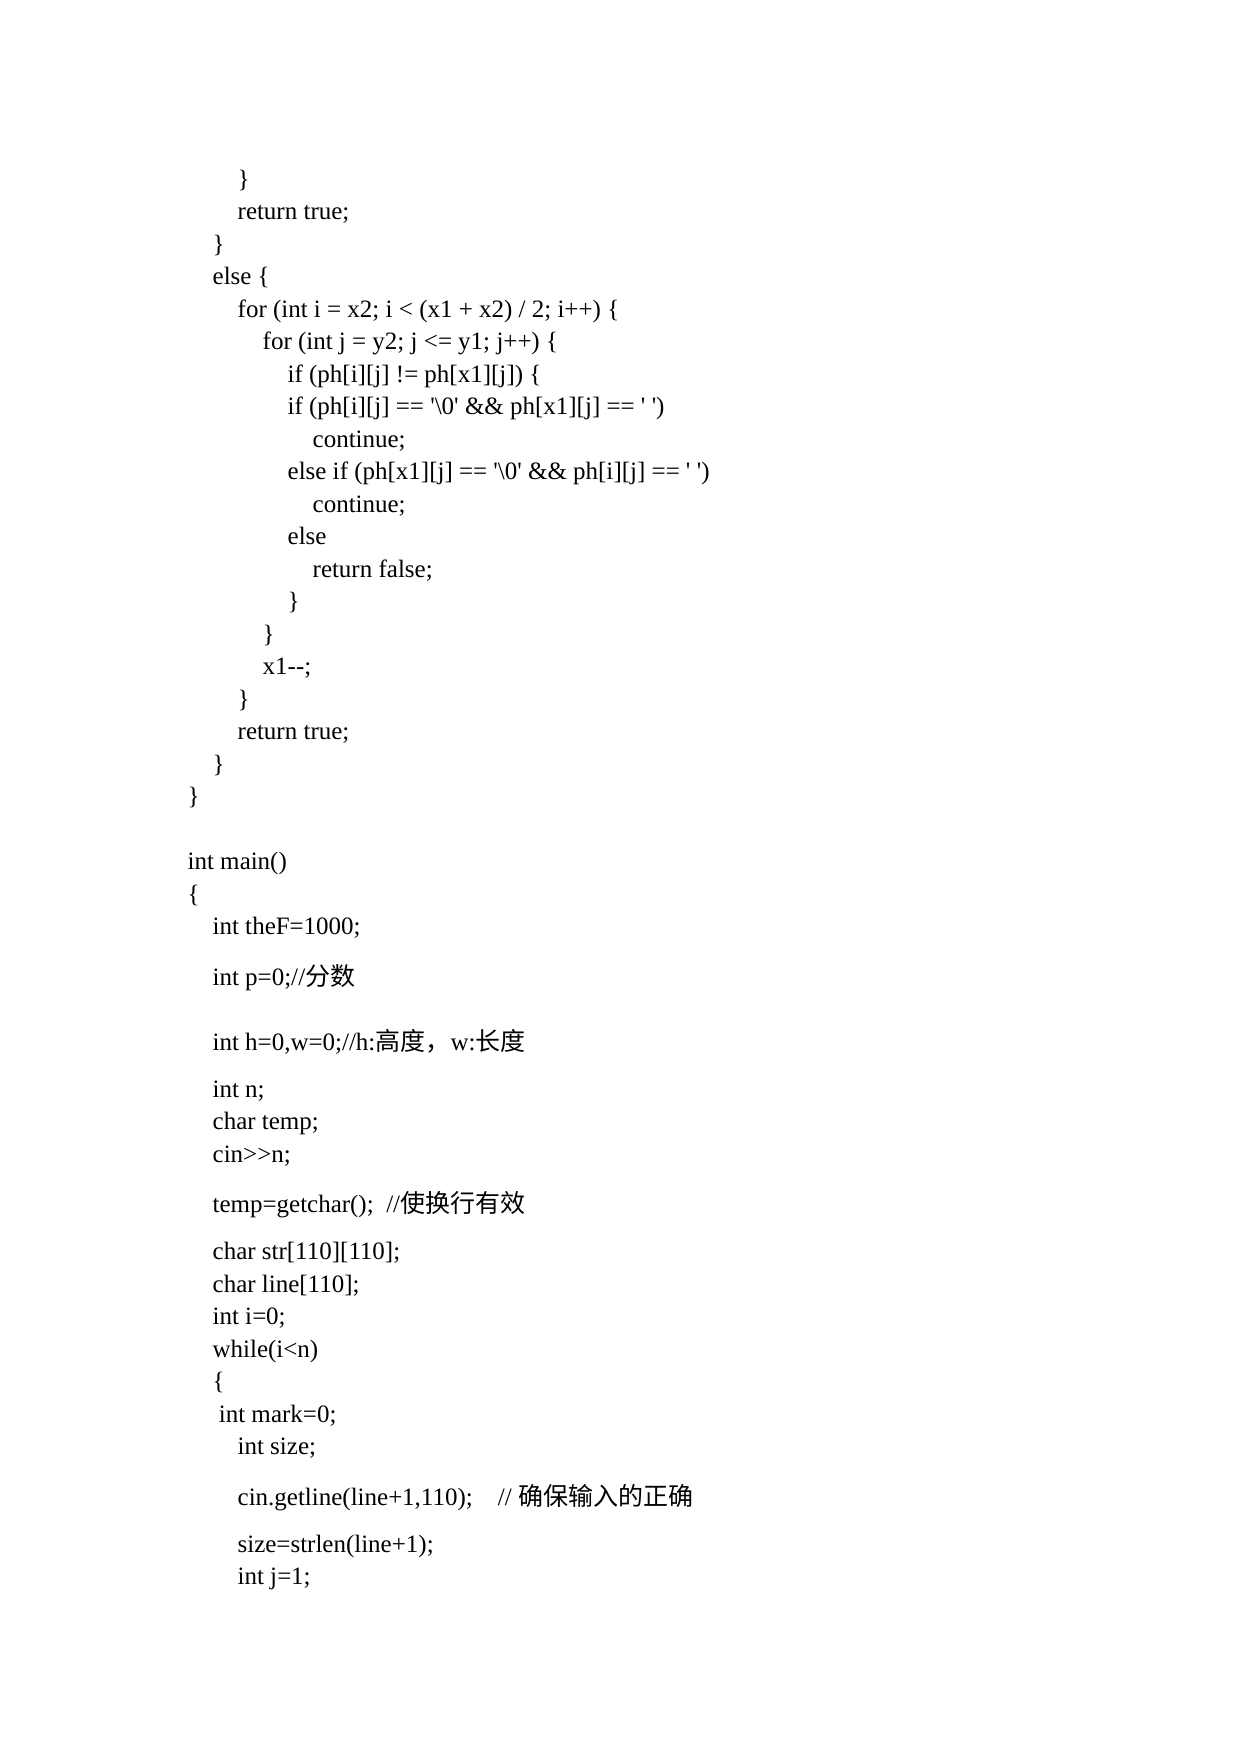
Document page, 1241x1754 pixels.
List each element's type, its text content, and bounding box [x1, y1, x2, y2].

text int h=0,w=0;//h:高度，w:长度 [187, 1007, 1053, 1072]
text temp=getchar(); //使换行有效 [187, 1169, 1053, 1234]
text { [187, 1364, 1053, 1397]
text char line[110]; [187, 1267, 1053, 1299]
text } [187, 617, 1053, 649]
text } [187, 162, 1053, 194]
text char temp; [187, 1104, 1053, 1137]
text } [187, 747, 1053, 779]
text int main() [187, 844, 1053, 877]
text cin.getline(line+1,110); // 确保输入的正确 [187, 1462, 1053, 1527]
text char str[110][110]; [187, 1234, 1053, 1267]
text return true; [187, 714, 1053, 747]
text } [187, 227, 1053, 259]
text return false; [187, 552, 1053, 584]
text size=strlen(line+1); [187, 1527, 1053, 1559]
text if (ph[i][j] != ph[x1][j]) { [187, 357, 1053, 389]
text for (int j = y2; j <= y1; j++) { [187, 324, 1053, 357]
text continue; [187, 487, 1053, 519]
text else [187, 519, 1053, 552]
text { [187, 877, 1053, 909]
text int i=0; [187, 1299, 1053, 1332]
text } [187, 584, 1053, 617]
text continue; [187, 422, 1053, 454]
text for (int i = x2; i < (x1 + x2) / 2; i++) { [187, 292, 1053, 324]
text } [187, 779, 1053, 812]
text int j=1; [187, 1559, 1053, 1592]
text cin>>n; [187, 1137, 1053, 1169]
text int p=0;//分数 [187, 942, 1053, 1007]
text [187, 389, 1053, 422]
text int mark=0; [187, 1397, 1053, 1429]
text int theF=1000; [187, 909, 1053, 942]
text int n; [187, 1072, 1053, 1104]
text x1--; [187, 649, 1053, 682]
text else { [187, 259, 1053, 292]
text } [187, 682, 1053, 714]
text return true; [187, 194, 1053, 227]
text int size; [187, 1429, 1053, 1462]
text while(i<n) [187, 1332, 1053, 1364]
text else if (ph[x1][j] == '\0' && ph[i][j] == ' ') [187, 454, 1053, 487]
